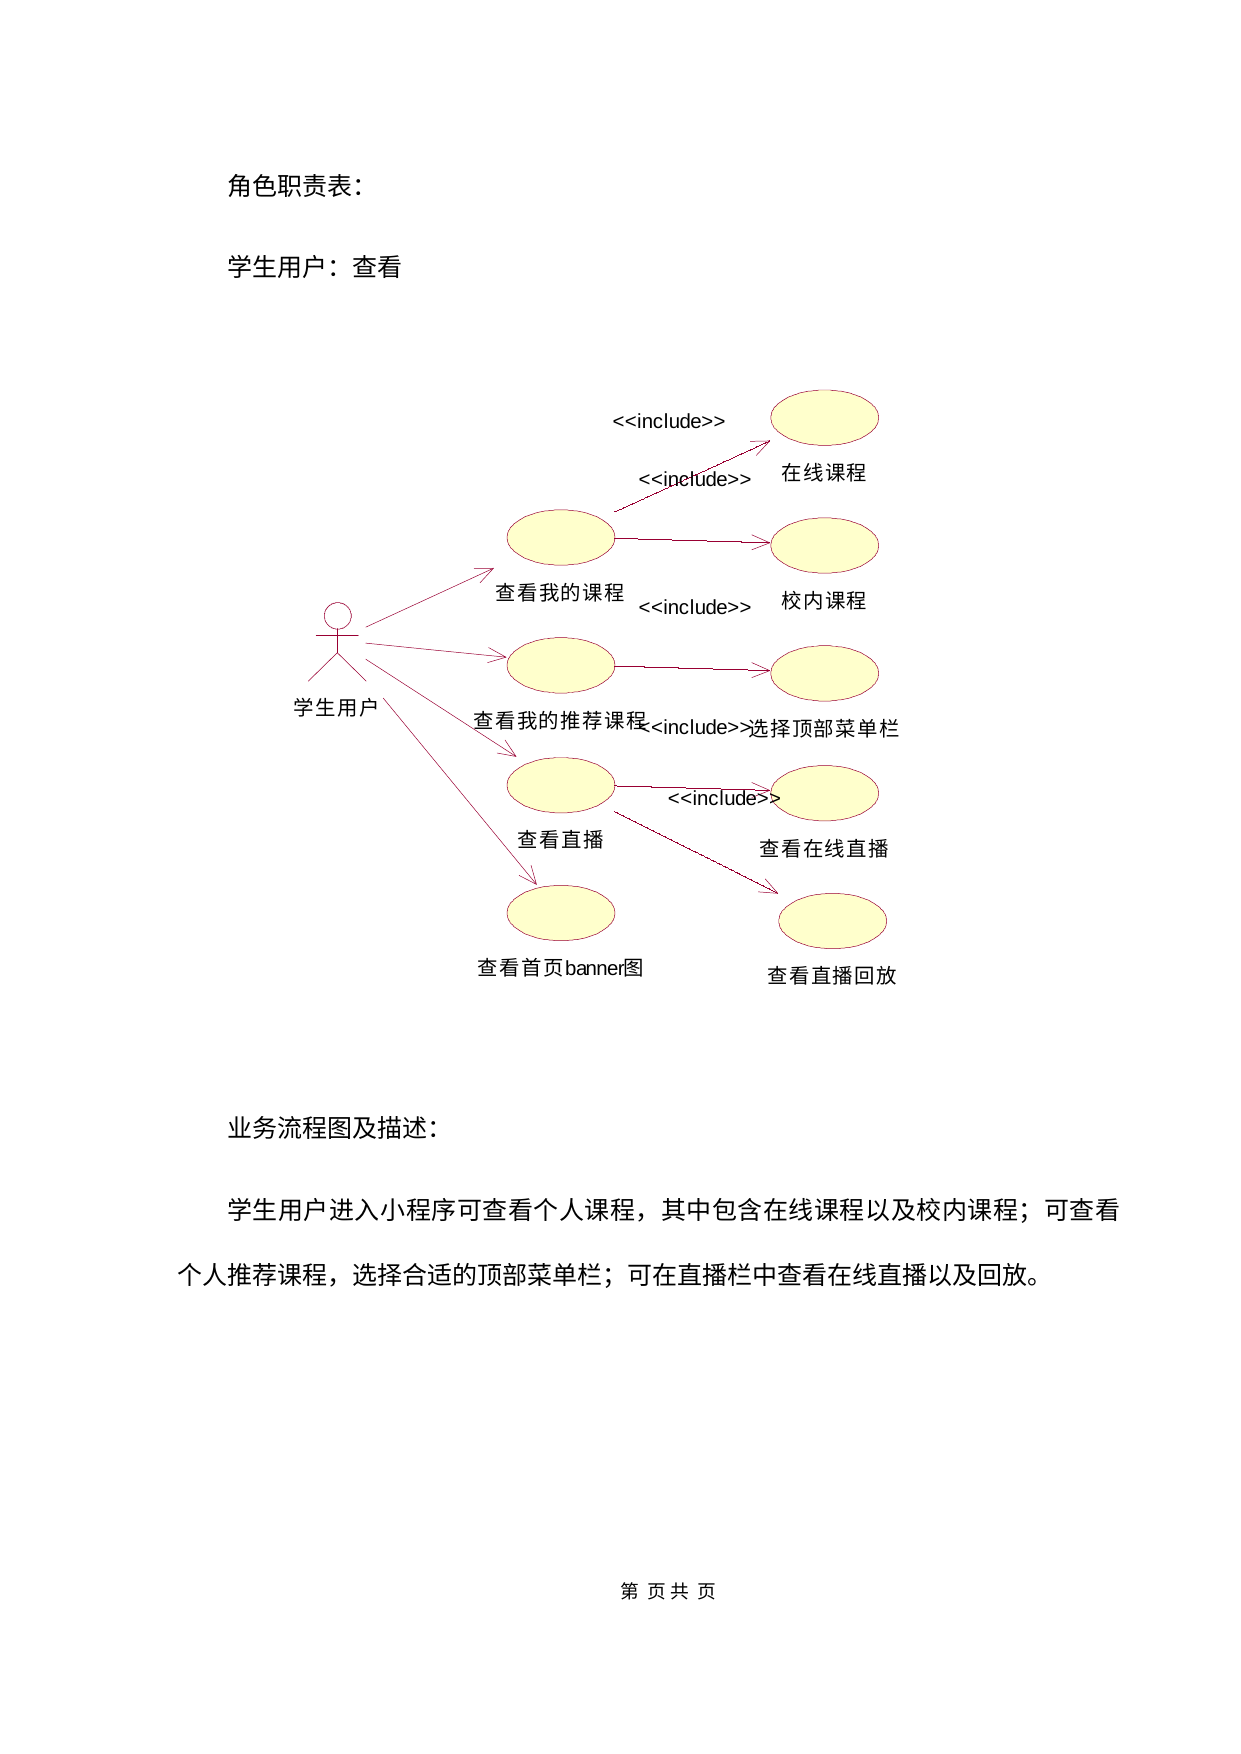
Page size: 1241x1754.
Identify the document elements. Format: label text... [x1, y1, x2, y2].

text 业务流程图及描述： [177, 314, 1122, 1159]
text 角色职责表： [177, 152, 1122, 217]
text 学生用户进入小程序可查看个人课程，其中包含在线课程以及校内课程；可查看个人推荐课程，选择合适的顶部菜单栏；可在直播栏中查看在线直播以及回放。 [177, 1176, 1122, 1306]
text 学生用户：查看 [177, 233, 1122, 298]
